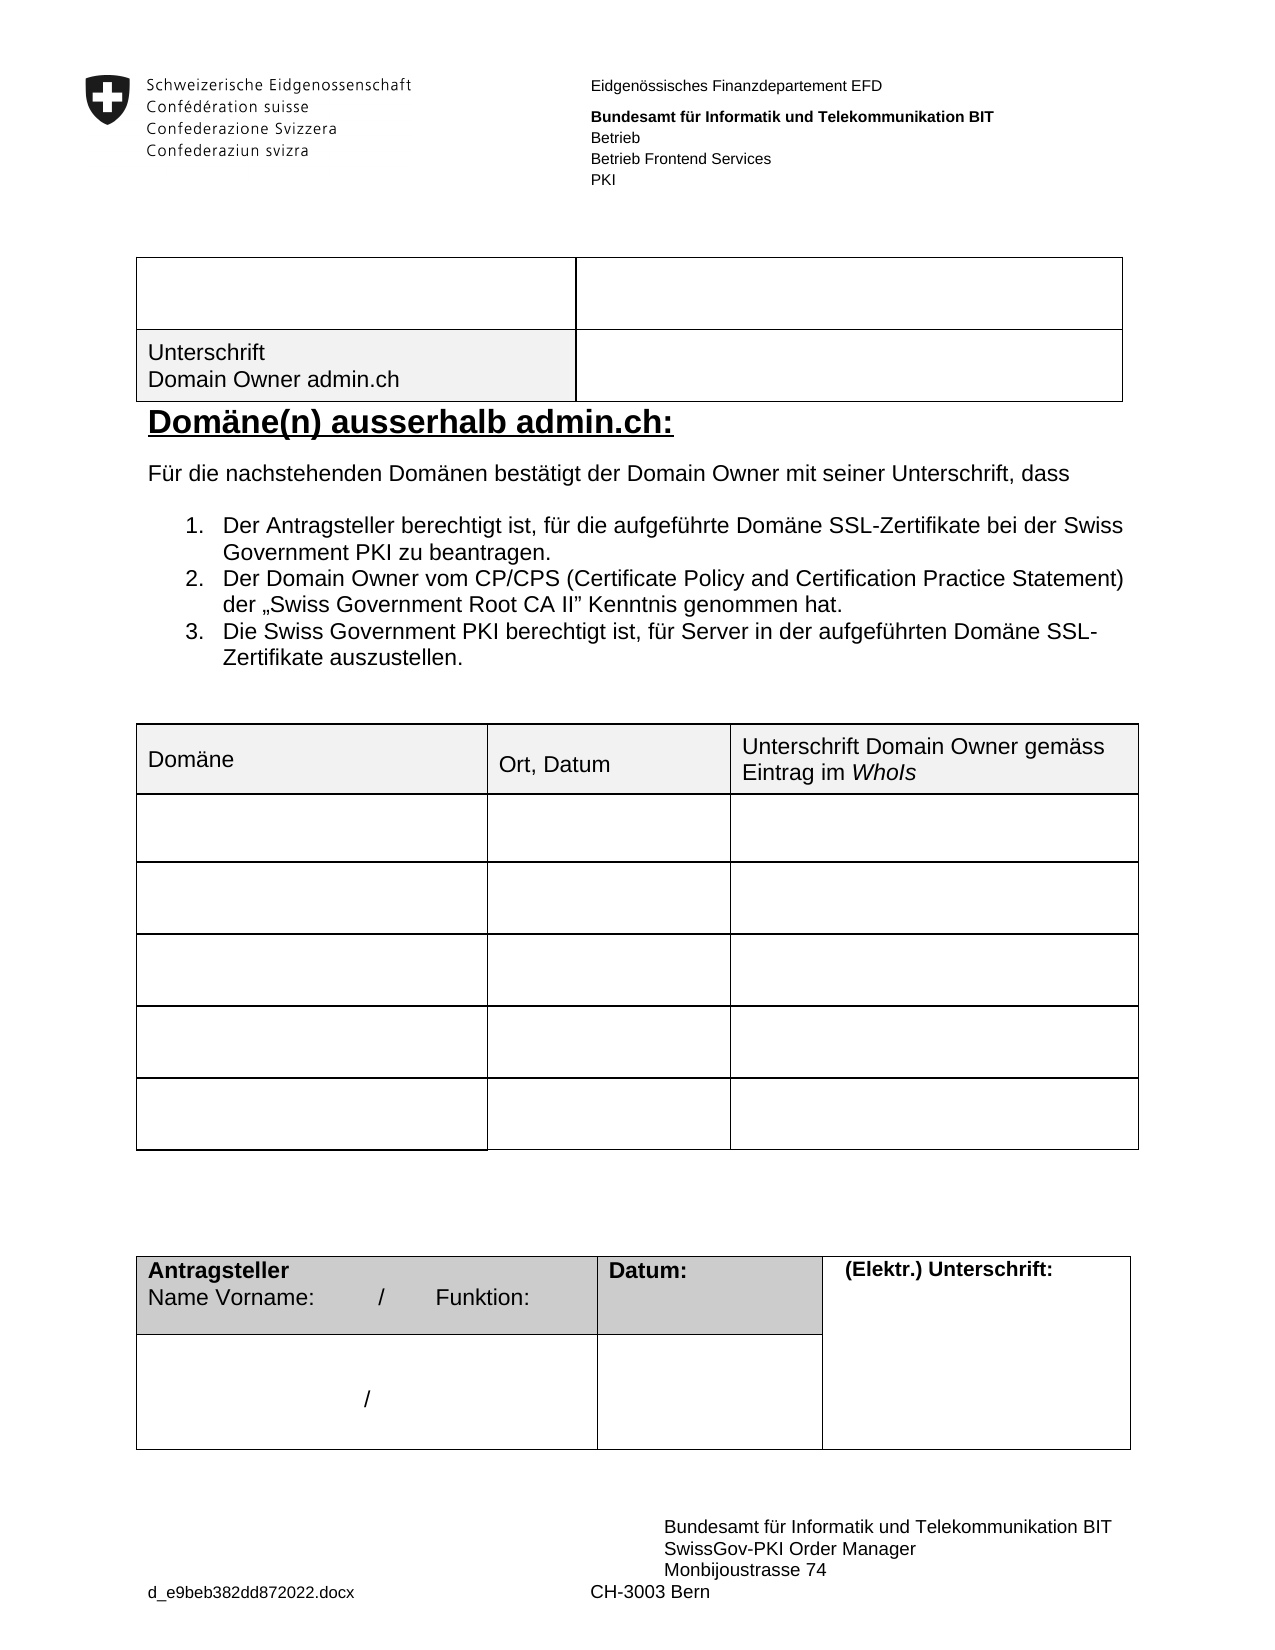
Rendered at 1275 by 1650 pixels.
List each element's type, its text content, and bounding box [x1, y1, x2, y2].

table_cell [731, 795, 1138, 861]
table_cell [137, 863, 487, 933]
table_header Domäne [137, 725, 487, 793]
table_cell [137, 795, 487, 861]
list Die Swiss Government PKI berechtigt ist, für Server in der aufgeführten Domäne SSL-Zertifikate auszustellen. [185, 618, 1127, 670]
table_header (Elektr.) Unterschrift: [823, 1257, 1130, 1449]
table_cell [488, 935, 730, 1005]
table_cell Unterschrift Domain Owner admin.ch [137, 330, 575, 401]
table_header Datum: [598, 1257, 822, 1334]
table_cell [731, 1079, 1138, 1149]
table_cell [598, 1335, 822, 1449]
table_cell [577, 258, 1122, 329]
table_cell [137, 935, 487, 1005]
table_header Unterschrift Domain Owner gemäss Eintrag im WhoIs [731, 725, 1138, 793]
list Der Antragsteller berechtigt ist, für die aufgeführte Domäne SSL-Zertifikate bei der Swiss Government PKI zu beantragen. [185, 512, 1127, 565]
table_cell [731, 935, 1138, 1005]
text Für die nachstehenden Domänen bestätigt der Domain Owner mit seiner Unterschrift, dass [148, 459, 1127, 486]
table_header Antragsteller Name Vorname: / Funktion: [137, 1257, 597, 1334]
table_cell [731, 1007, 1138, 1077]
table_cell / [137, 1335, 597, 1449]
table_cell [488, 1007, 730, 1077]
table_cell [488, 795, 730, 861]
table_header Ort, Datum [488, 725, 730, 793]
table_cell [137, 1007, 487, 1077]
text Domäne(n) ausserhalb admin.ch: [148, 402, 1127, 440]
table_cell [731, 863, 1138, 933]
table_cell [137, 1079, 487, 1149]
table_cell [137, 258, 575, 329]
table_cell [488, 863, 730, 933]
picture [85, 75, 411, 182]
list Der Domain Owner vom CP/CPS (Certificate Policy and Certification Practice Statement) der „Swiss Government Root CA II” Kenntnis genommen hat. [185, 565, 1127, 618]
table_cell [488, 1079, 730, 1149]
table_cell [577, 330, 1122, 401]
